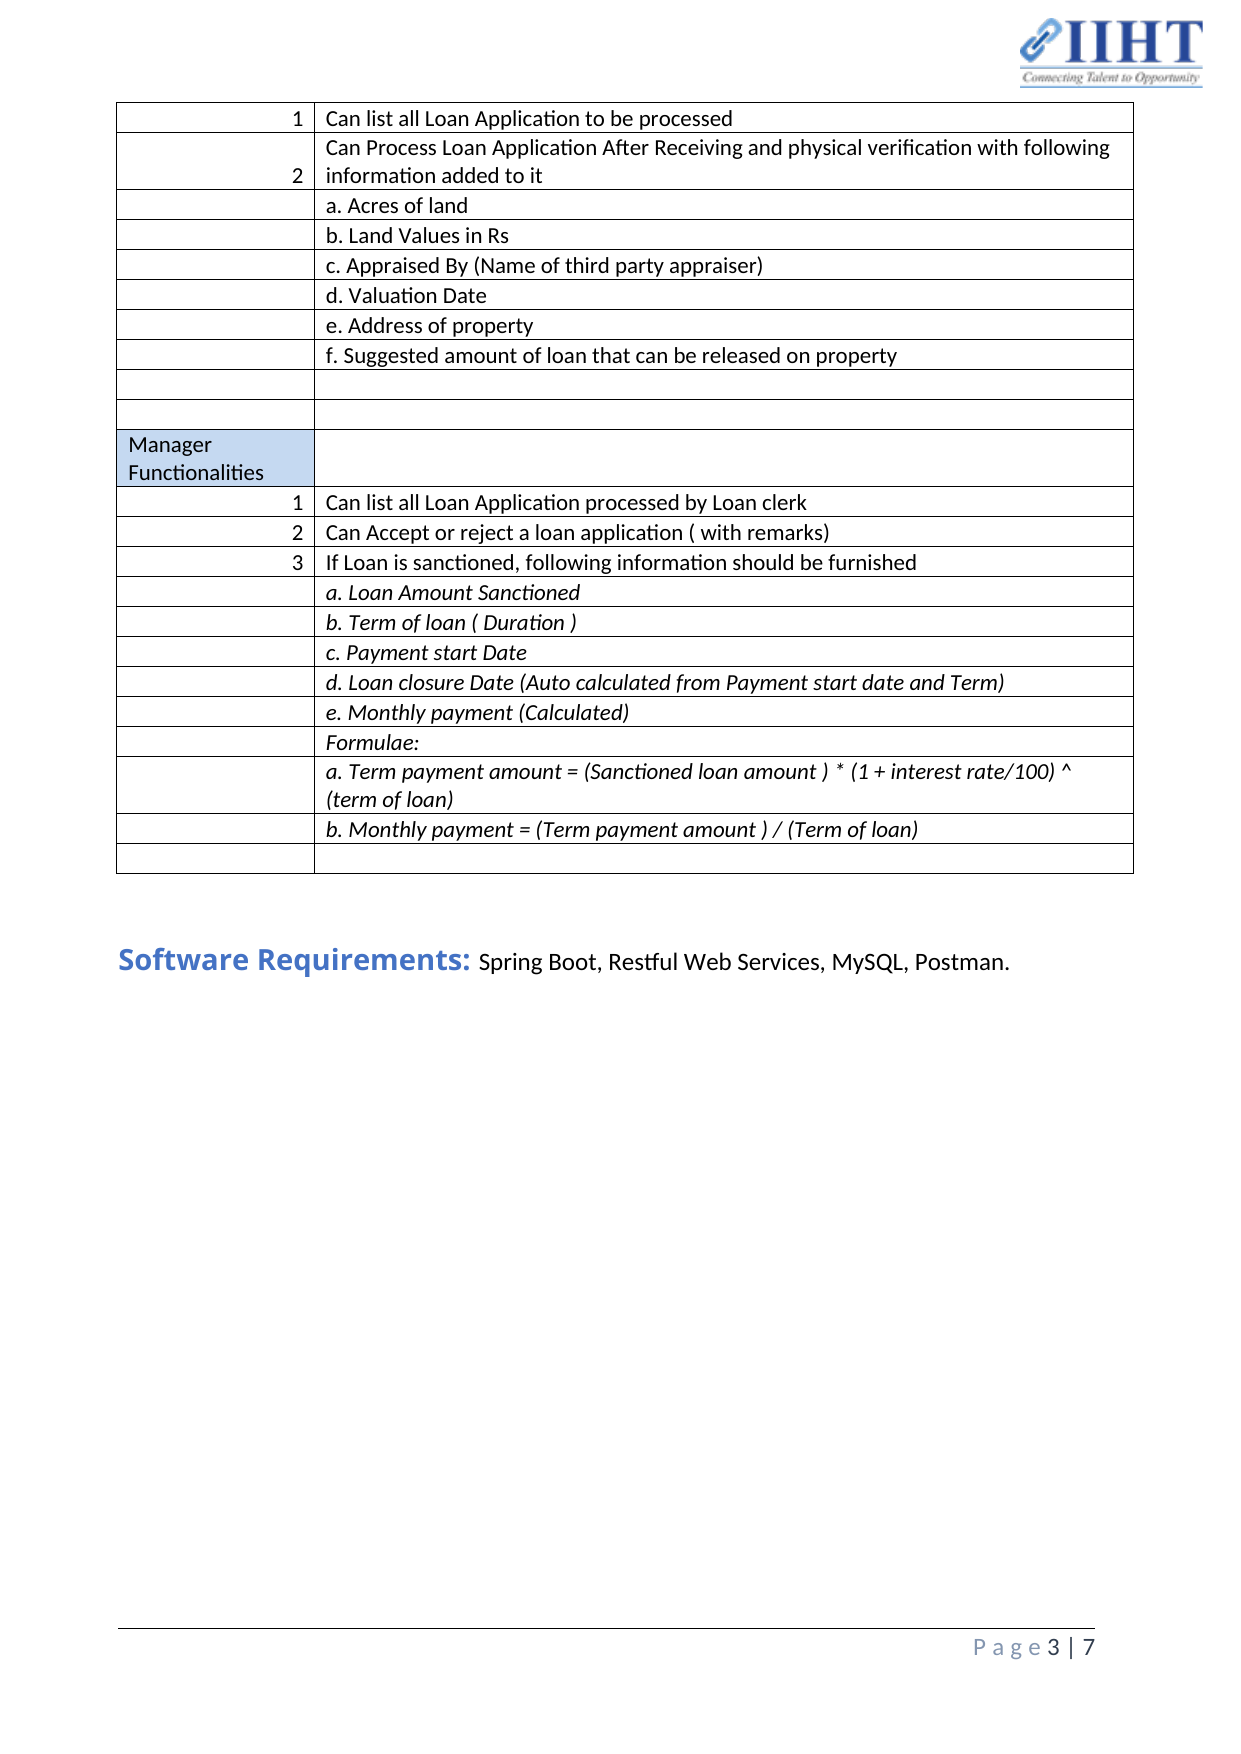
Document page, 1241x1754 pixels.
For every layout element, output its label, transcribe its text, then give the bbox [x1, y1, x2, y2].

table_cell [117, 310, 314, 339]
table_cell [117, 250, 314, 279]
table_cell [117, 727, 314, 756]
table_cell [117, 190, 314, 219]
table_cell a. Term payment amount = (Sanctioned loan amount ) * (1 + interest rate/100) ^ (term of loan) [315, 757, 1133, 813]
table_cell [117, 637, 314, 666]
table_cell 1 [117, 487, 314, 516]
table_cell [117, 667, 314, 696]
table_cell Formulae: [315, 727, 1133, 756]
table_cell 2 [117, 517, 314, 546]
table_cell b. Monthly payment = (Term payment amount ) / (Term of loan) [315, 814, 1133, 843]
table_cell [315, 430, 1133, 486]
table_cell [117, 697, 314, 726]
table_cell [117, 340, 314, 369]
picture [1020, 18, 1203, 88]
table_cell 3 [117, 547, 314, 576]
table_cell [117, 400, 314, 429]
text Software Requirements: Spring Boot, Restful Web Services, MySQL, Postman. [118, 939, 1122, 978]
table_cell Can Accept or reject a loan application ( with remarks) [315, 517, 1133, 546]
table_cell If Loan is sanctioned, following information should be furnished [315, 547, 1133, 576]
table_cell e. Monthly payment (Calculated) [315, 697, 1133, 726]
table_cell f. Suggested amount of loan that can be released on property [315, 340, 1133, 369]
table_cell e. Address of property [315, 310, 1133, 339]
table_cell c. Payment start Date [315, 637, 1133, 666]
table_cell [117, 370, 314, 399]
table_cell 1 [117, 103, 314, 132]
table_cell Manager Functionalities [117, 430, 314, 486]
table_cell [117, 577, 314, 606]
table_cell [117, 220, 314, 249]
table_cell Can Process Loan Application After Receiving and physical verification with following information added to it [315, 133, 1133, 189]
table_cell a. Loan Amount Sanctioned [315, 577, 1133, 606]
table_cell b. Land Values in Rs [315, 220, 1133, 249]
table_cell [117, 844, 314, 873]
table_cell c. Appraised By (Name of third party appraiser) [315, 250, 1133, 279]
table_cell [117, 280, 314, 309]
table_cell Can list all Loan Application processed by Loan clerk [315, 487, 1133, 516]
table_cell [117, 814, 314, 843]
table_cell 2 [117, 133, 314, 189]
table_cell b. Term of loan ( Duration ) [315, 607, 1133, 636]
table_cell a. Acres of land [315, 190, 1133, 219]
table_cell [315, 844, 1133, 873]
table_cell [315, 400, 1133, 429]
table_cell [315, 370, 1133, 399]
table_cell [117, 607, 314, 636]
table_cell Can list all Loan Application to be processed [315, 103, 1133, 132]
table_cell [117, 757, 314, 813]
table_cell d. Valuation Date [315, 280, 1133, 309]
table_cell d. Loan closure Date (Auto calculated from Payment start date and Term) [315, 667, 1133, 696]
